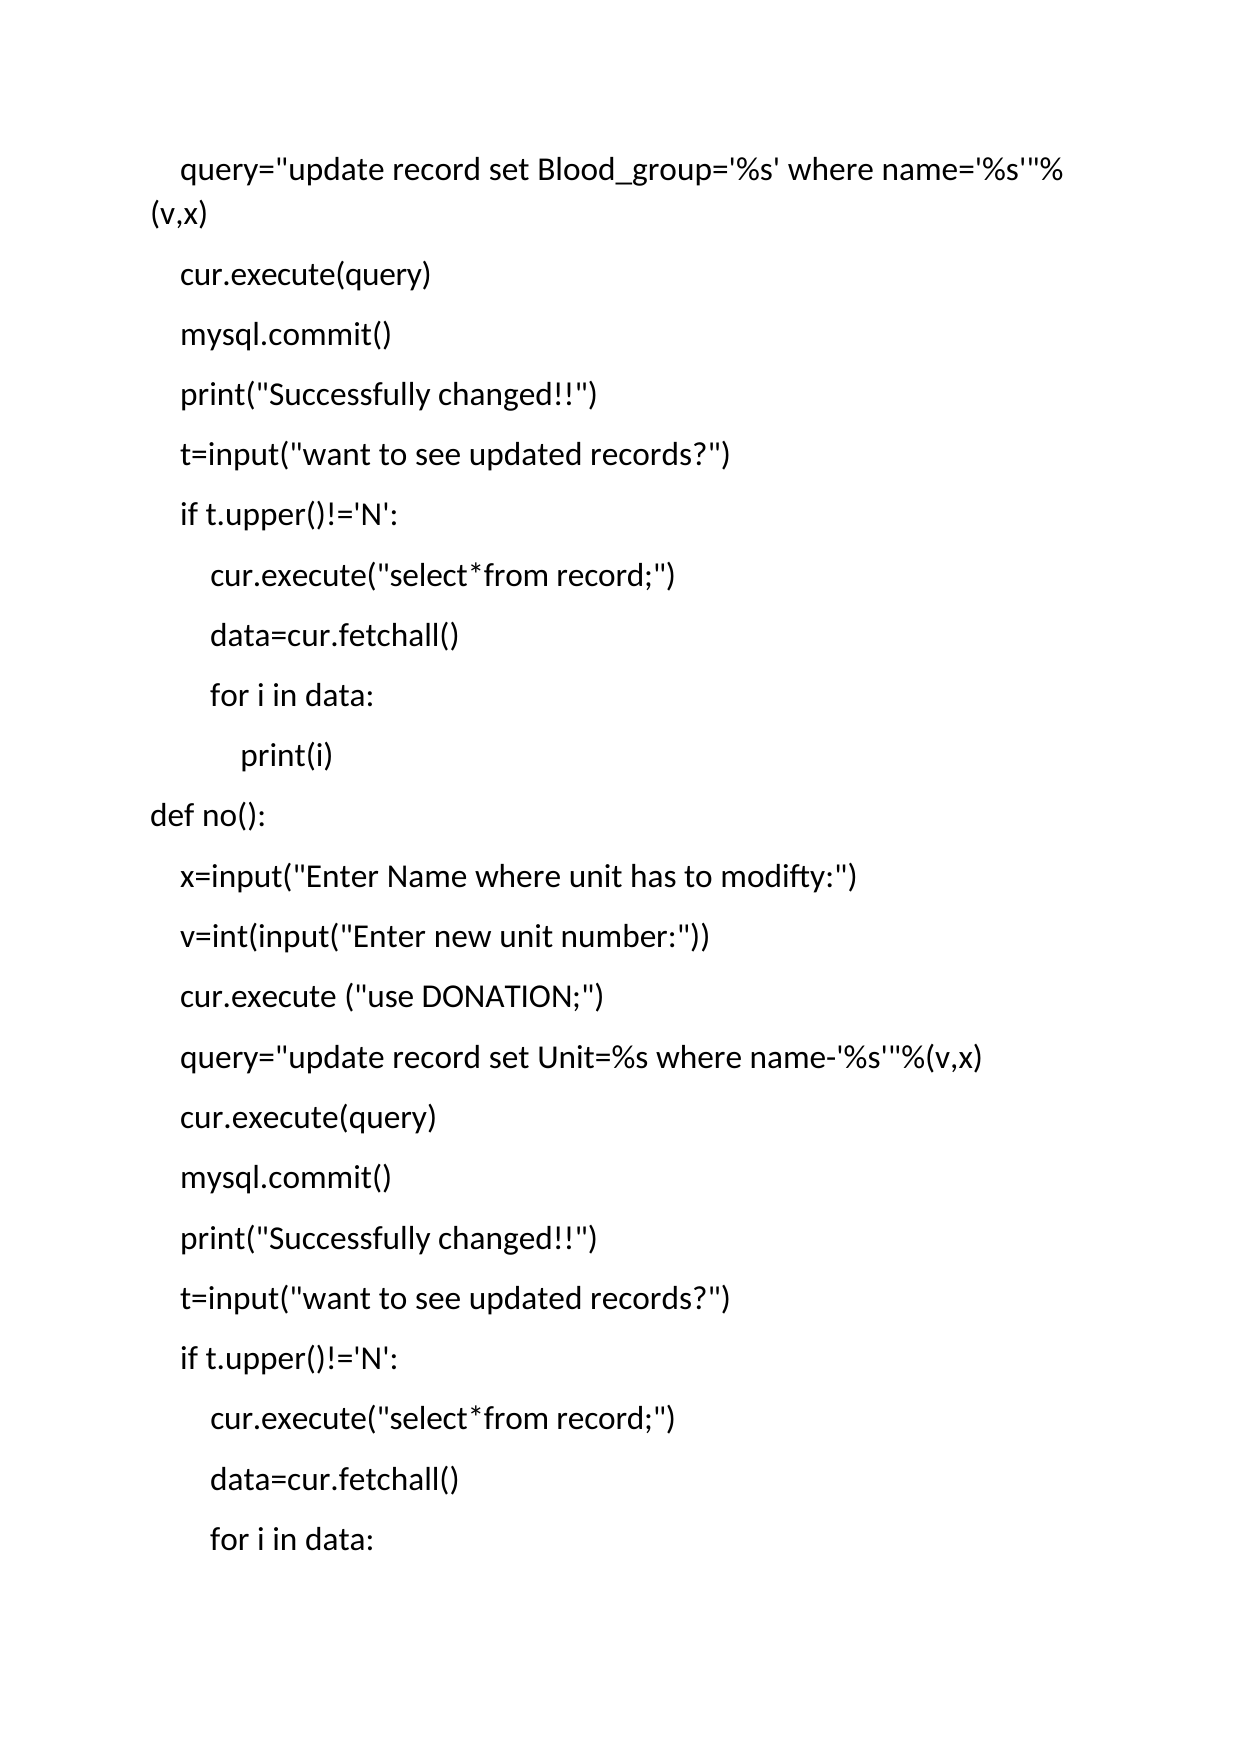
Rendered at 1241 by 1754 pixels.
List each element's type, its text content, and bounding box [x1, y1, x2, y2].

text for i in data: print(i) [210, 674, 433, 775]
text x=input("Enter Name where unit has to modifty:") v=int(input("Enter new unit number:")) [180, 855, 869, 956]
text print("Successfully changed!!") t=input("want to see updated records?") if t.upper()!='N': [180, 373, 741, 534]
text for i in data: [210, 1518, 1098, 1558]
text cur.execute("select*from record;") data=cur.fetchall() [210, 554, 678, 654]
text cur.execute(query) mysql.commit() [180, 253, 433, 353]
text print("Successfully changed!!") t=input("want to see updated records?") if t.upper()!='N': [180, 1217, 741, 1378]
text cur.execute("select*from record;") data=cur.fetchall() [210, 1397, 678, 1498]
text def no(): [150, 794, 1098, 835]
text cur.execute ("use DONATION;") [180, 975, 1098, 1016]
text query="update record set Blood_group='%s' where name='%s'"%(v,x) [150, 148, 1098, 233]
text mysql.commit() [180, 1156, 1098, 1197]
text query="update record set Unit=%s where name-'%s'"%(v,x) cur.execute(query) [180, 1036, 1098, 1137]
